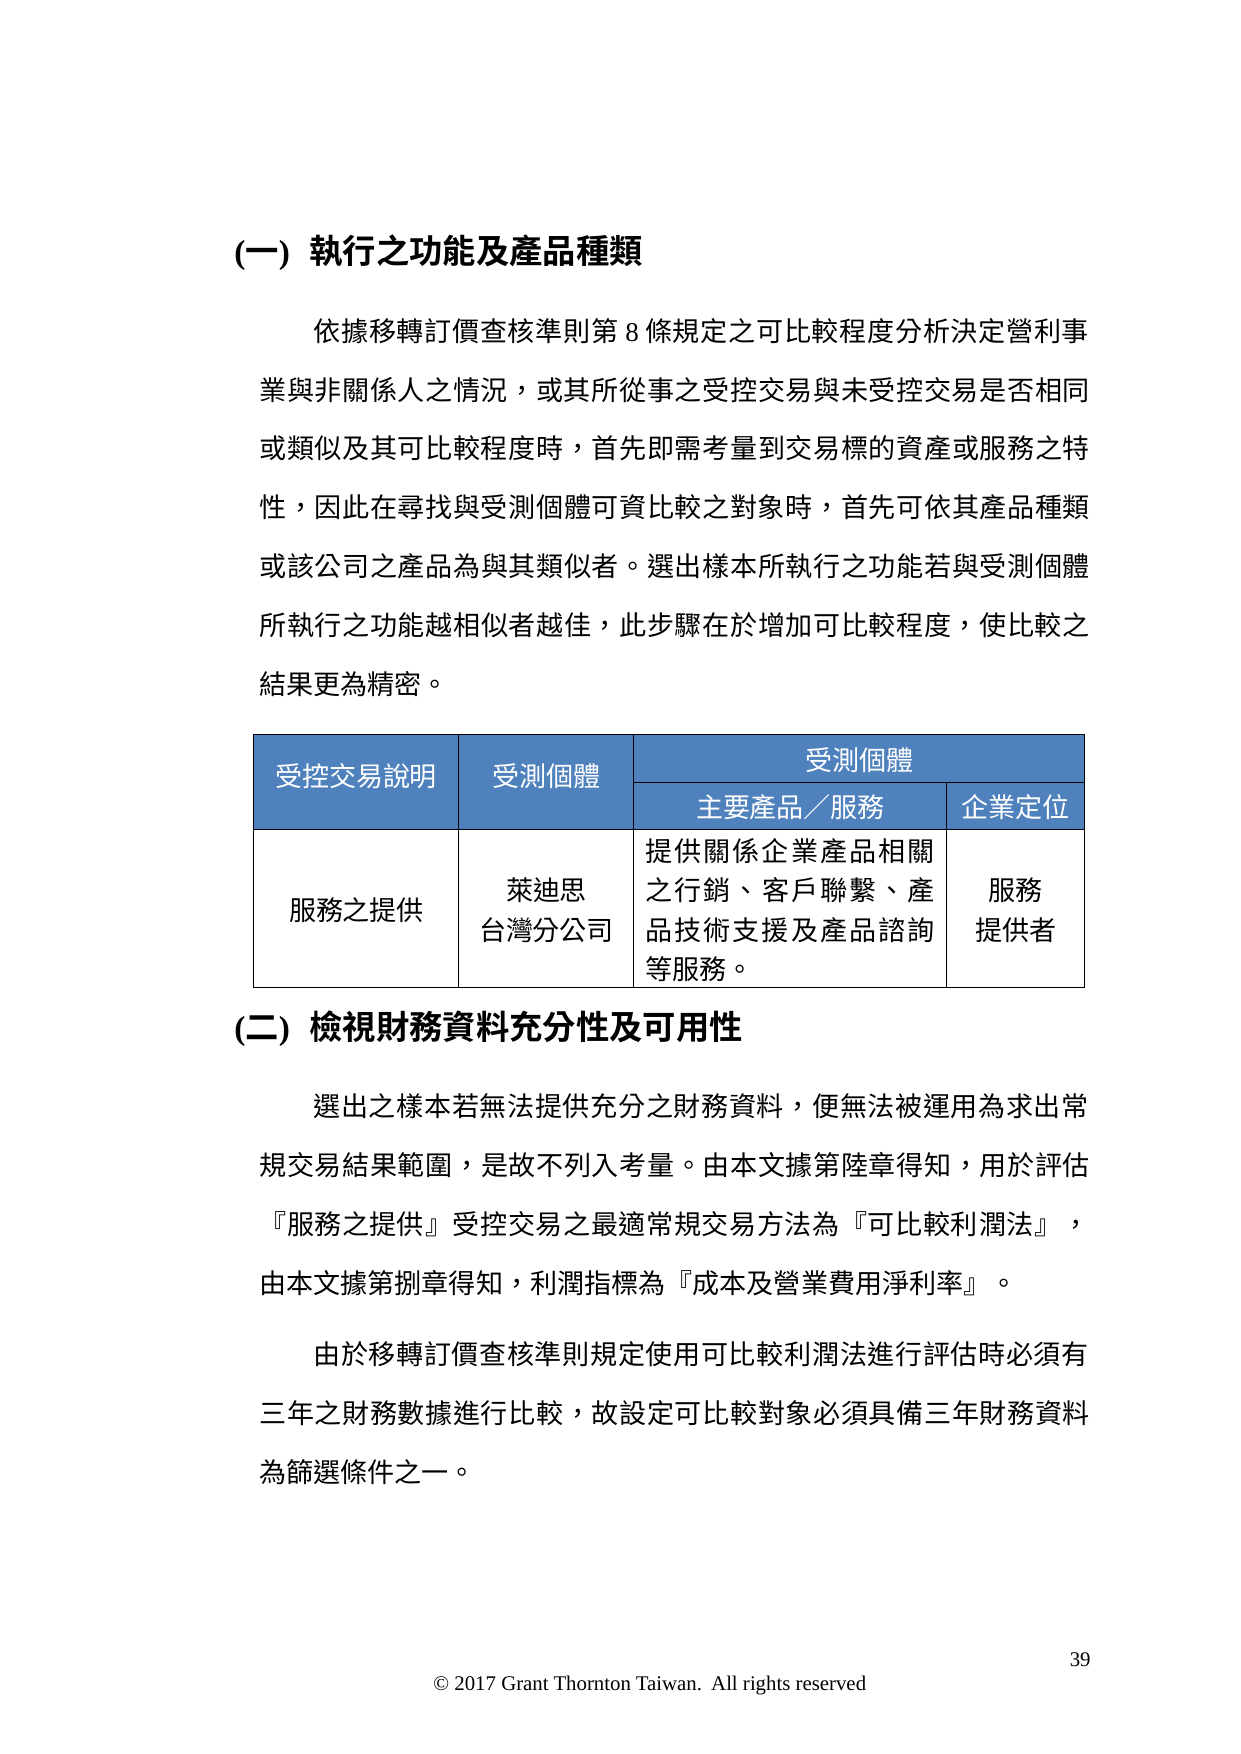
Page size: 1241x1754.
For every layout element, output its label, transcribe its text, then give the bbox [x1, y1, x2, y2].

text 依據移轉訂價查核準則第8條規定之可比較程度分析決定營利事業與非關係人之情況，或其所從事之受控交易與未受控交易是否相同或類似及其可比較程度時，首先即需考量到交易標的資產或服務之特性，因此在尋找與受測個體可資比較之對象時，首先可依其產品種類或該公司之產品為與其類似者。選出樣本所執行之功能若與受測個體所執行之功能越相似者越佳，此步驟在於增加可比較程度，使比較之結果更為精密。 [259, 310, 1090, 702]
text 選出之樣本若無法提供充分之財務資料，便無法被運用為求出常規交易結果範圍，是故不列入考量。由本文據第陸章得知，用於評估『服務之提供』受控交易之最適常規交易方法為『可比較利潤法』，由本文據第捌章得知，利潤指標為『成本及營業費用淨利率』。 [259, 1085, 1090, 1301]
table_cell 主要產品／服務 [634, 783, 946, 829]
text 由於移轉訂價查核準則規定使用可比較利潤法進行評估時必須有三年之財務數據進行比較，故設定可比較對象必須具備三年財務資料為篩選條件之一。 [259, 1333, 1090, 1490]
table_header 受測個體 [459, 735, 633, 829]
subtitle 執行之功能及產品種類 [234, 225, 1090, 273]
table_cell 服務 提供者 [947, 830, 1084, 987]
table_cell 企業定位 [947, 783, 1084, 829]
table_cell 萊迪思 台灣分公司 [459, 830, 633, 987]
table_cell 提供關係企業產品相關之行銷、客戶聯繫、產品技術支援及產品諮詢等服務。 [634, 830, 946, 987]
table_header 受測個體 [634, 735, 1084, 782]
table_header 受控交易說明 [254, 735, 458, 829]
table_cell 服務之提供 [254, 830, 458, 987]
subtitle 檢視財務資料充分性及可用性 [234, 1001, 1090, 1049]
